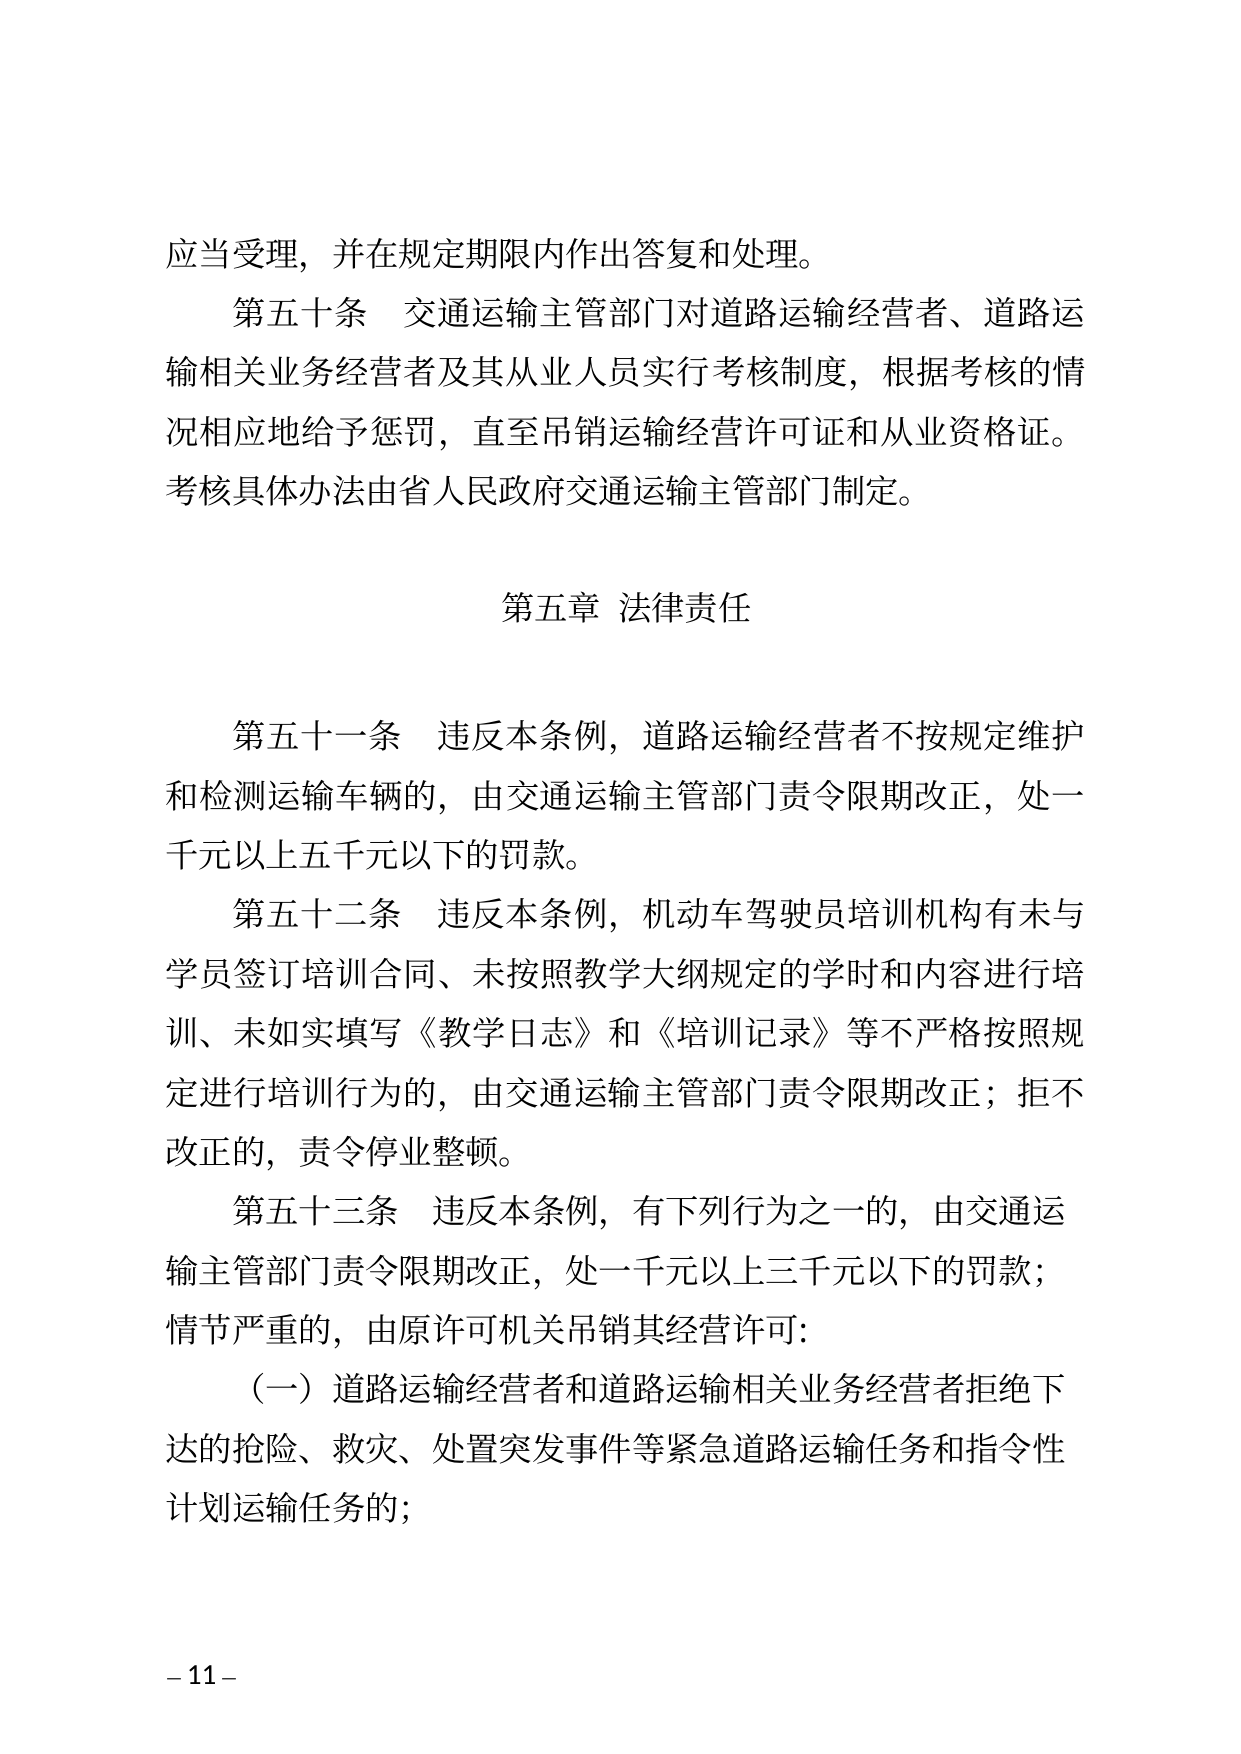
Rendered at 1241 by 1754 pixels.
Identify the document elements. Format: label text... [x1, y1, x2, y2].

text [165, 218, 1087, 278]
text 第五十一条 违反本条例，道路运输经营者不按规定维护和检测运输车辆的，由交通运输主管部门责令限期改正，处一千元以上五千元以下的罚款。 [165, 701, 1087, 879]
text 第五十三条 违反本条例，有下列行为之一的，由交通运输主管部门责令限期改正，处一千元以上三千元以下的罚款；情节严重的，由原许可机关吊销其经营许可: [165, 1176, 1087, 1354]
text 第五十条 交通运输主管部门对道路运输经营者、道路运输相关业务经营者及其从业人员实行考核制度，根据考核的情况相应地给予惩罚，直至吊销运输经营许可证和从业资格证。考核具体办法由省人民政府交通运输主管部门制定。 [165, 278, 1087, 515]
text 第五章 法律责任 [165, 572, 1087, 632]
text （一）道路运输经营者和道路运输相关业务经营者拒绝下达的抢险、救灾、处置突发事件等紧急道路运输任务和指令性计划运输任务的； [165, 1354, 1087, 1532]
text 第五十二条 违反本条例，机动车驾驶员培训机构有未与学员签订培训合同、未按照教学大纲规定的学时和内容进行培训、未如实填写《教学日志》和《培训记录》等不严格按照规定进行培训行为的，由交通运输主管部门责令限期改正；拒不改正的，责令停业整顿。 [165, 879, 1087, 1176]
